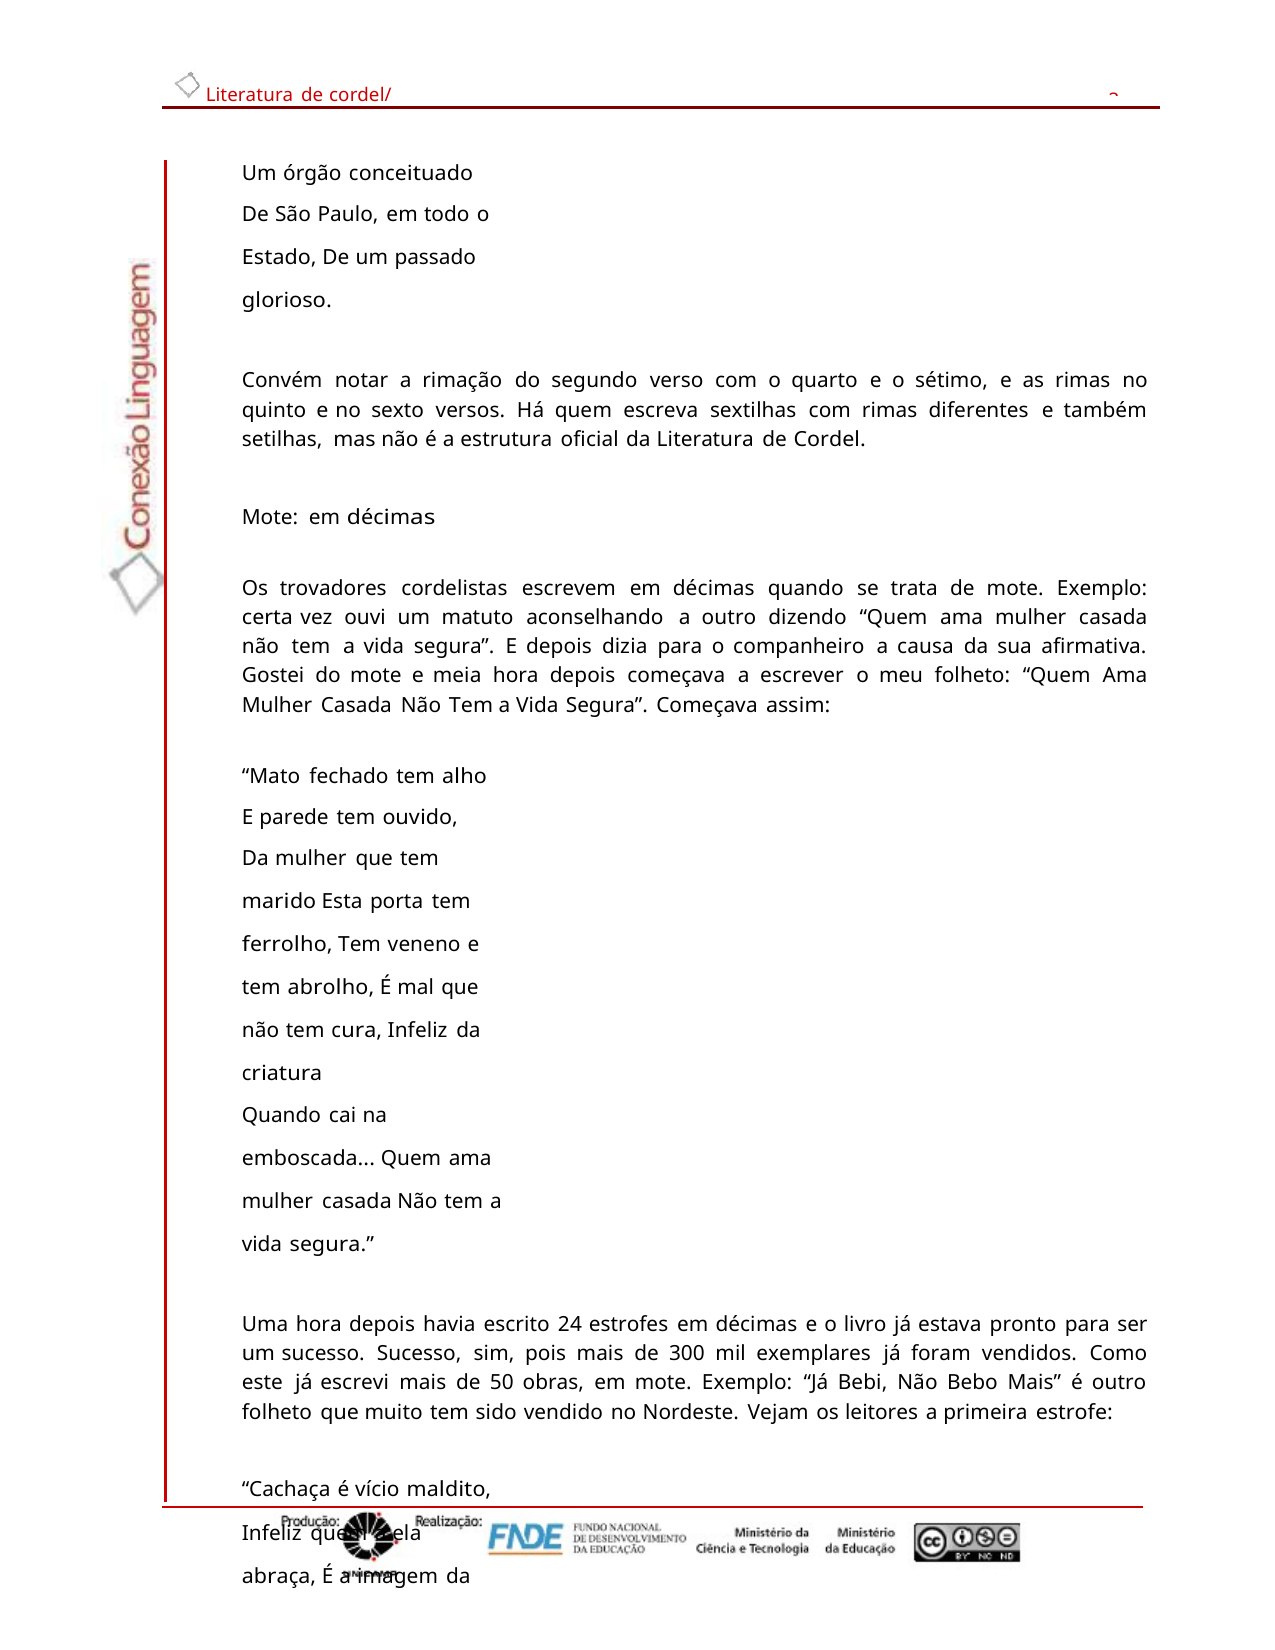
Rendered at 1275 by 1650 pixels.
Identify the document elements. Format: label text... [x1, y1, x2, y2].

text Quando cai na emboscada... Quem ama mulher casada Não tem a vida segura.” [242, 1101, 521, 1258]
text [242, 1474, 502, 1589]
text Um órgão conceituado [242, 158, 1175, 187]
picture [101, 258, 164, 620]
text Mote: em décimas [242, 502, 1175, 530]
text E parede tem ouvido, [242, 802, 1175, 830]
picture [502, 1510, 1032, 1580]
text De São Paulo, em todo o Estado, De um passado glorioso. [242, 199, 563, 314]
text Convém notar a rimação do segundo verso com o quarto e o sétimo, e as rimas no quinto e no sexto versos. Há quem escreva sextilhas com rimas diferentes e também setilhas, mas não é a estrutura oficial da Literatura de Cordel. [242, 366, 1147, 452]
picture [171, 68, 200, 99]
text Uma hora depois havia escrito 24 estrofes em décimas e o livro já estava pronto para ser um sucesso. Sucesso, sim, pois mais de 300 mil exemplares já foram vendidos. Como este já escrevi mais de 50 obras, em mote. Exemplo: “Já Bebi, Não Bebo Mais” é outro folheto que muito tem sido vendido no Nordeste. Vejam os leitores a primeira estrofe: [242, 1309, 1147, 1425]
text Os trovadores cordelistas escrevem em décimas quando se trata de mote. Exemplo: certa vez ouvi um matuto aconselhando a outro dizendo “Quem ama mulher casada não tem a vida segura”. E depois dizia para o companheiro a causa da sua afirmativa. Gostei do mote e meia hora depois começava a escrever o meu folheto: “Quem Ama Mulher Casada Não Tem a Vida Segura”. Começava assim: [242, 573, 1147, 718]
text Da mulher que tem marido Esta porta tem ferrolho, Tem veneno e tem abrolho, É mal que não tem cura, Infeliz da criatura [242, 843, 516, 1086]
text “Mato fechado tem alho [242, 761, 1175, 789]
